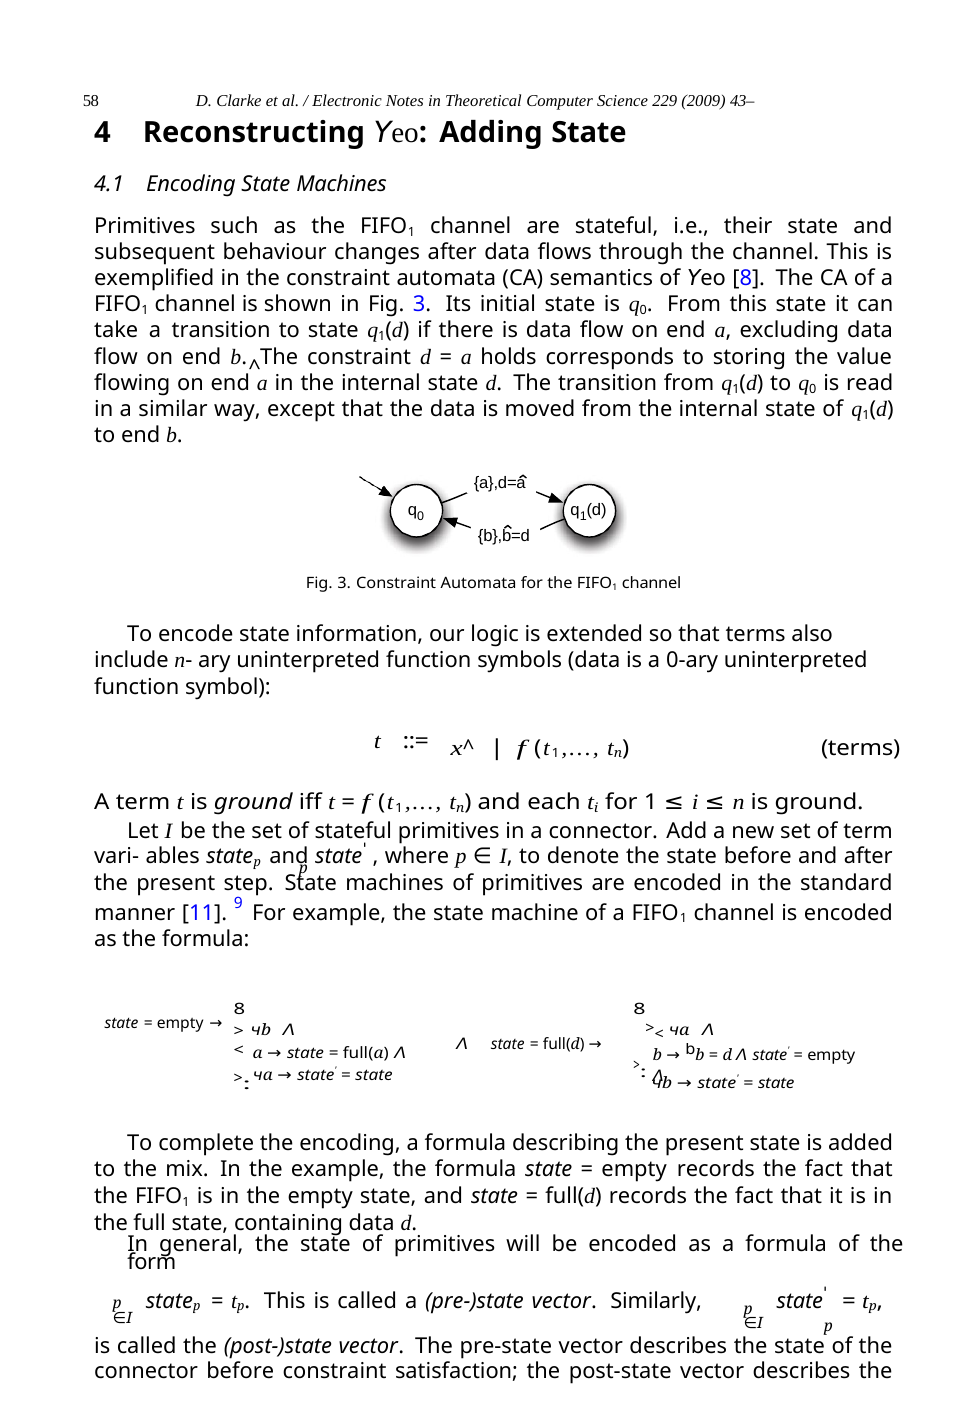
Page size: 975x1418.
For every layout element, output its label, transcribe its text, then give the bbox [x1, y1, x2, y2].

text = tp, [842, 1284, 904, 1314]
text statep = tp. This is called a (pre-)state vector. Similarly, [146, 1284, 743, 1314]
picture [359, 475, 457, 485]
text To complete the encoding, a formula describing the present state is added to the mix. In the example, the formula state = empty records the fact that the FIFO1 is in the empty state, and state = full(d) records the fact that it is in the full state, containing data d. [94, 1129, 893, 1237]
text x^ | f (t1,..., tn) (terms) [450, 732, 904, 762]
text p∈I [112, 1297, 140, 1326]
text state = empty → [104, 1012, 228, 1033]
subtitle Reconstructing Yeo: Adding State [94, 111, 904, 151]
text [94, 1332, 893, 1385]
text Fig. 3. Constraint Automata for the FIFO1 channel [173, 485, 814, 593]
text Λ state = full(d) → [456, 1033, 628, 1054]
text state' [776, 1284, 828, 1315]
text p∈I [743, 1303, 771, 1332]
text 8 чb Λ [233, 997, 427, 1040]
text >: чb → state' = state [633, 1053, 904, 1093]
text A term t is ground iff t = f (t1,..., tn) and each ti for 1 ≤ i ≤ n is ground. [94, 785, 904, 816]
text Let I be the set of stateful primitives in a connector. Add a new set of term vari- ables statep and state' , where p ∈ I, to denote the state before and after the present step. State machines of primitives are encoded in the standard manner [11]. 9 For example, the state machine of a FIFO1 channel is encoded as the formula: [94, 818, 893, 952]
text Primitives such as the FIFO1 channel are stateful, i.e., their state and subsequent behaviour changes after data flows through the channel. This is exemplified in the constraint automata (CA) semantics of Yeo [8]. The CA of a FIFO1 channel is shown in Fig. 3. Its initial state is q0. From this state it can take a transition to state q1(d) if there is data flow on end a, excluding data flow on end b. The constraint d = a holds corresponds to storing the value flowing on end a in the internal state d. The transition from q1(d) to q0 is read in a similar way, except that the data is moved from the internal state of q1(d) to end b. [94, 213, 893, 449]
text In general, the state of primitives will be encoded as a formula of the form [127, 1237, 904, 1273]
text a → state = full(a) Λ чa → state' = state [252, 1042, 427, 1085]
text 8>< чa Λ [633, 997, 904, 1044]
picture [548, 475, 630, 485]
list Encoding State Machines [94, 168, 904, 198]
text t ::= [71, 724, 429, 754]
text To encode state information, our logic is extended so that terms also include n- ary uninterpreted function symbols (data is a 0-ary uninterpreted function symbol): [94, 620, 904, 701]
